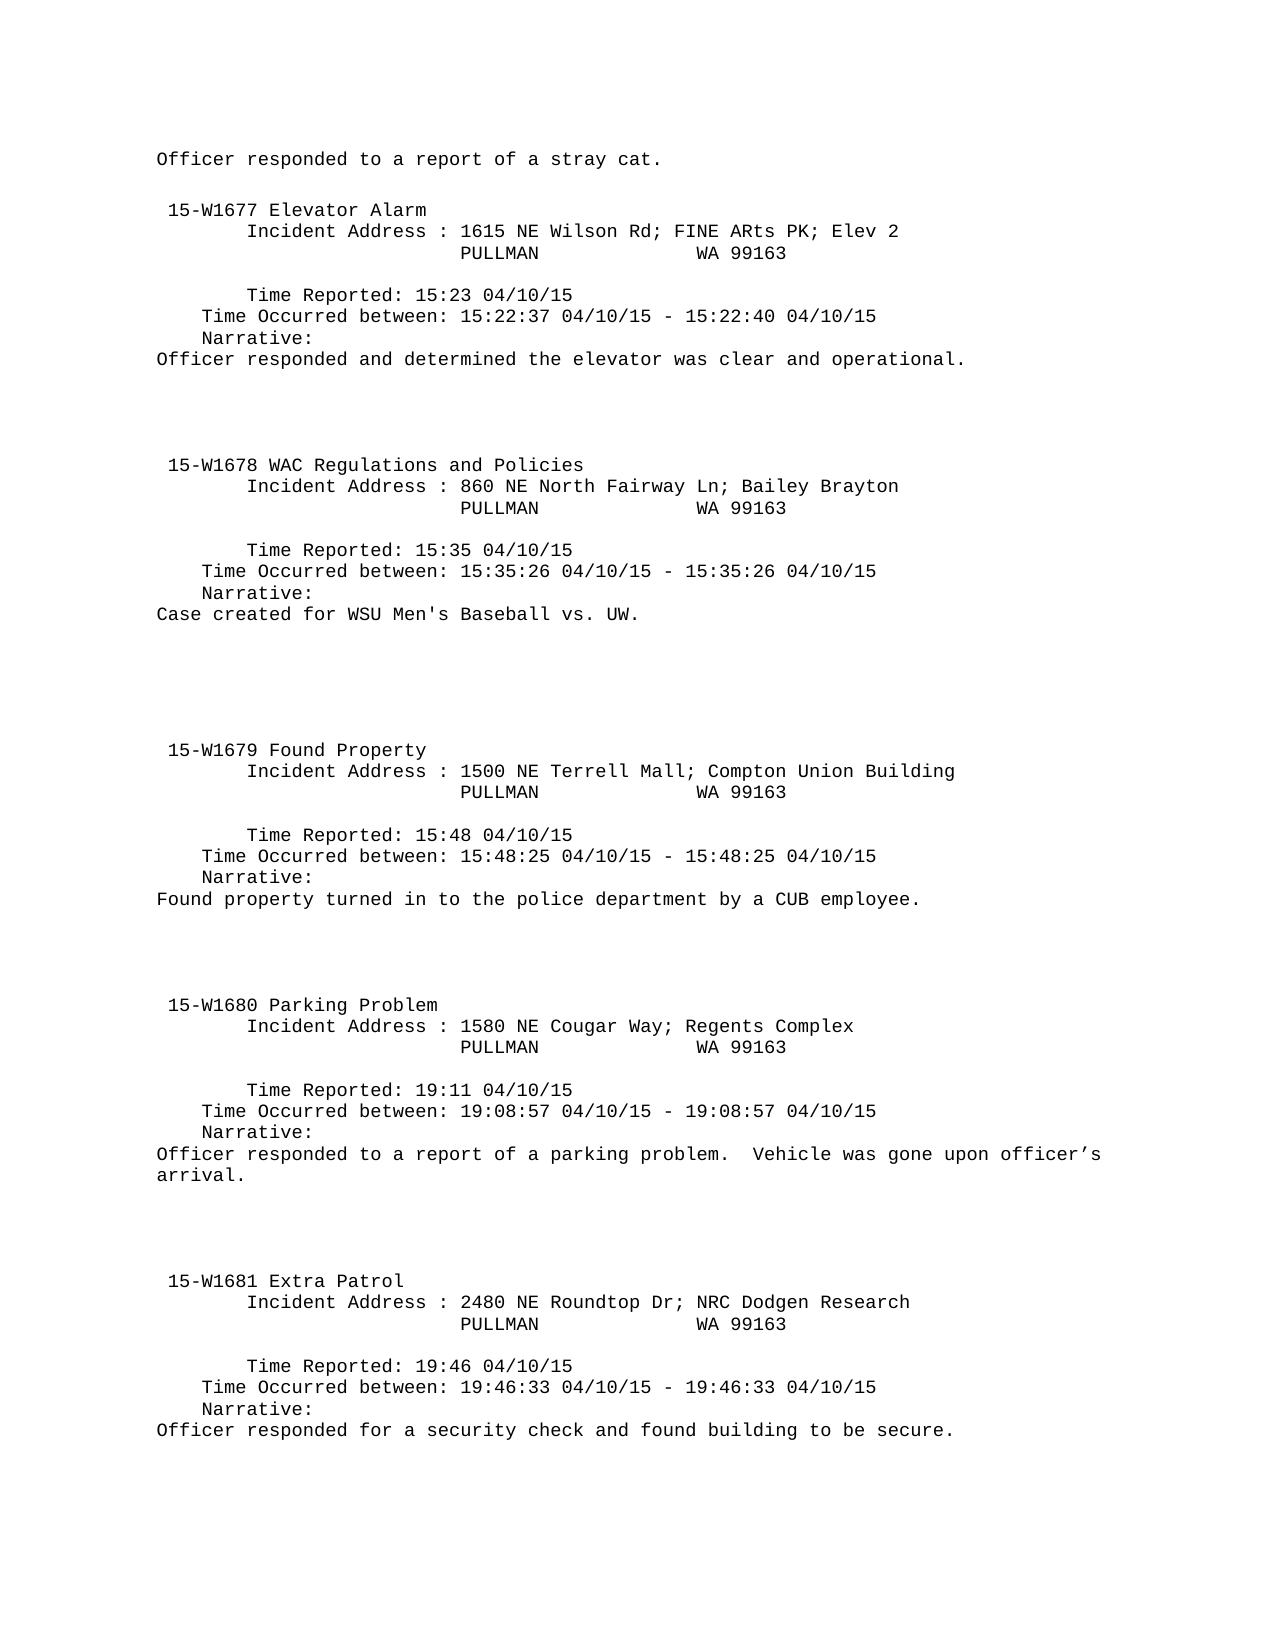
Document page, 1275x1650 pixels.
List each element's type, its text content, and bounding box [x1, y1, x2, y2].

text PULLMAN WA 99163 [156, 1038, 1118, 1059]
text Time Occurred between: 15:22:37 04/10/15 - 15:22:40 04/10/15 [156, 307, 1118, 328]
text Case created for WSU Men's Baseball vs. UW. [156, 605, 1118, 626]
text Time Occurred between: 15:35:26 04/10/15 - 15:35:26 04/10/15 [156, 562, 1118, 583]
text Time Occurred between: 15:48:25 04/10/15 - 15:48:25 04/10/15 [156, 847, 1118, 868]
text Officer responded and determined the elevator was clear and operational. [156, 350, 1118, 371]
text 15-W1680 Parking Problem [156, 996, 1118, 1017]
text Narrative: [156, 583, 1118, 605]
text Time Reported: 15:48 04/10/15 [156, 826, 1118, 847]
text PULLMAN WA 99163 [156, 1314, 1118, 1336]
text Officer responded to a report of a parking problem. Vehicle was gone upon officer’s arrival. [156, 1144, 1118, 1187]
text Narrative: [156, 328, 1118, 350]
text Incident Address : 860 NE North Fairway Ln; Bailey Brayton [156, 477, 1118, 498]
text Incident Address : 1615 NE Wilson Rd; FINE ARts PK; Elev 2 [156, 222, 1118, 243]
text Officer responded to a report of a stray cat. [156, 150, 1118, 201]
text Narrative: [156, 1399, 1118, 1421]
text Time Reported: 15:23 04/10/15 [156, 286, 1118, 307]
text Narrative: [156, 1123, 1118, 1144]
text Found property turned in to the police department by a CUB employee. [156, 889, 1118, 911]
text Officer responded for a security check and found building to be secure. [156, 1421, 1118, 1442]
text Incident Address : 1500 NE Terrell Mall; Compton Union Building [156, 762, 1118, 783]
text PULLMAN WA 99163 [156, 498, 1118, 520]
text Time Occurred between: 19:08:57 04/10/15 - 19:08:57 04/10/15 [156, 1102, 1118, 1123]
text 15-W1677 Elevator Alarm [156, 201, 1118, 222]
text Incident Address : 2480 NE Roundtop Dr; NRC Dodgen Research [156, 1293, 1118, 1314]
text PULLMAN WA 99163 [156, 243, 1118, 265]
text 15-W1678 WAC Regulations and Policies [156, 456, 1118, 477]
text Time Occurred between: 19:46:33 04/10/15 - 19:46:33 04/10/15 [156, 1378, 1118, 1399]
text Time Reported: 19:11 04/10/15 [156, 1081, 1118, 1102]
text 15-W1681 Extra Patrol [156, 1272, 1118, 1293]
text Narrative: [156, 868, 1118, 889]
text Time Reported: 19:46 04/10/15 [156, 1357, 1118, 1378]
text Time Reported: 15:35 04/10/15 [156, 541, 1118, 562]
text PULLMAN WA 99163 [156, 783, 1118, 804]
text Incident Address : 1580 NE Cougar Way; Regents Complex [156, 1017, 1118, 1038]
text 15-W1679 Found Property [156, 741, 1118, 762]
